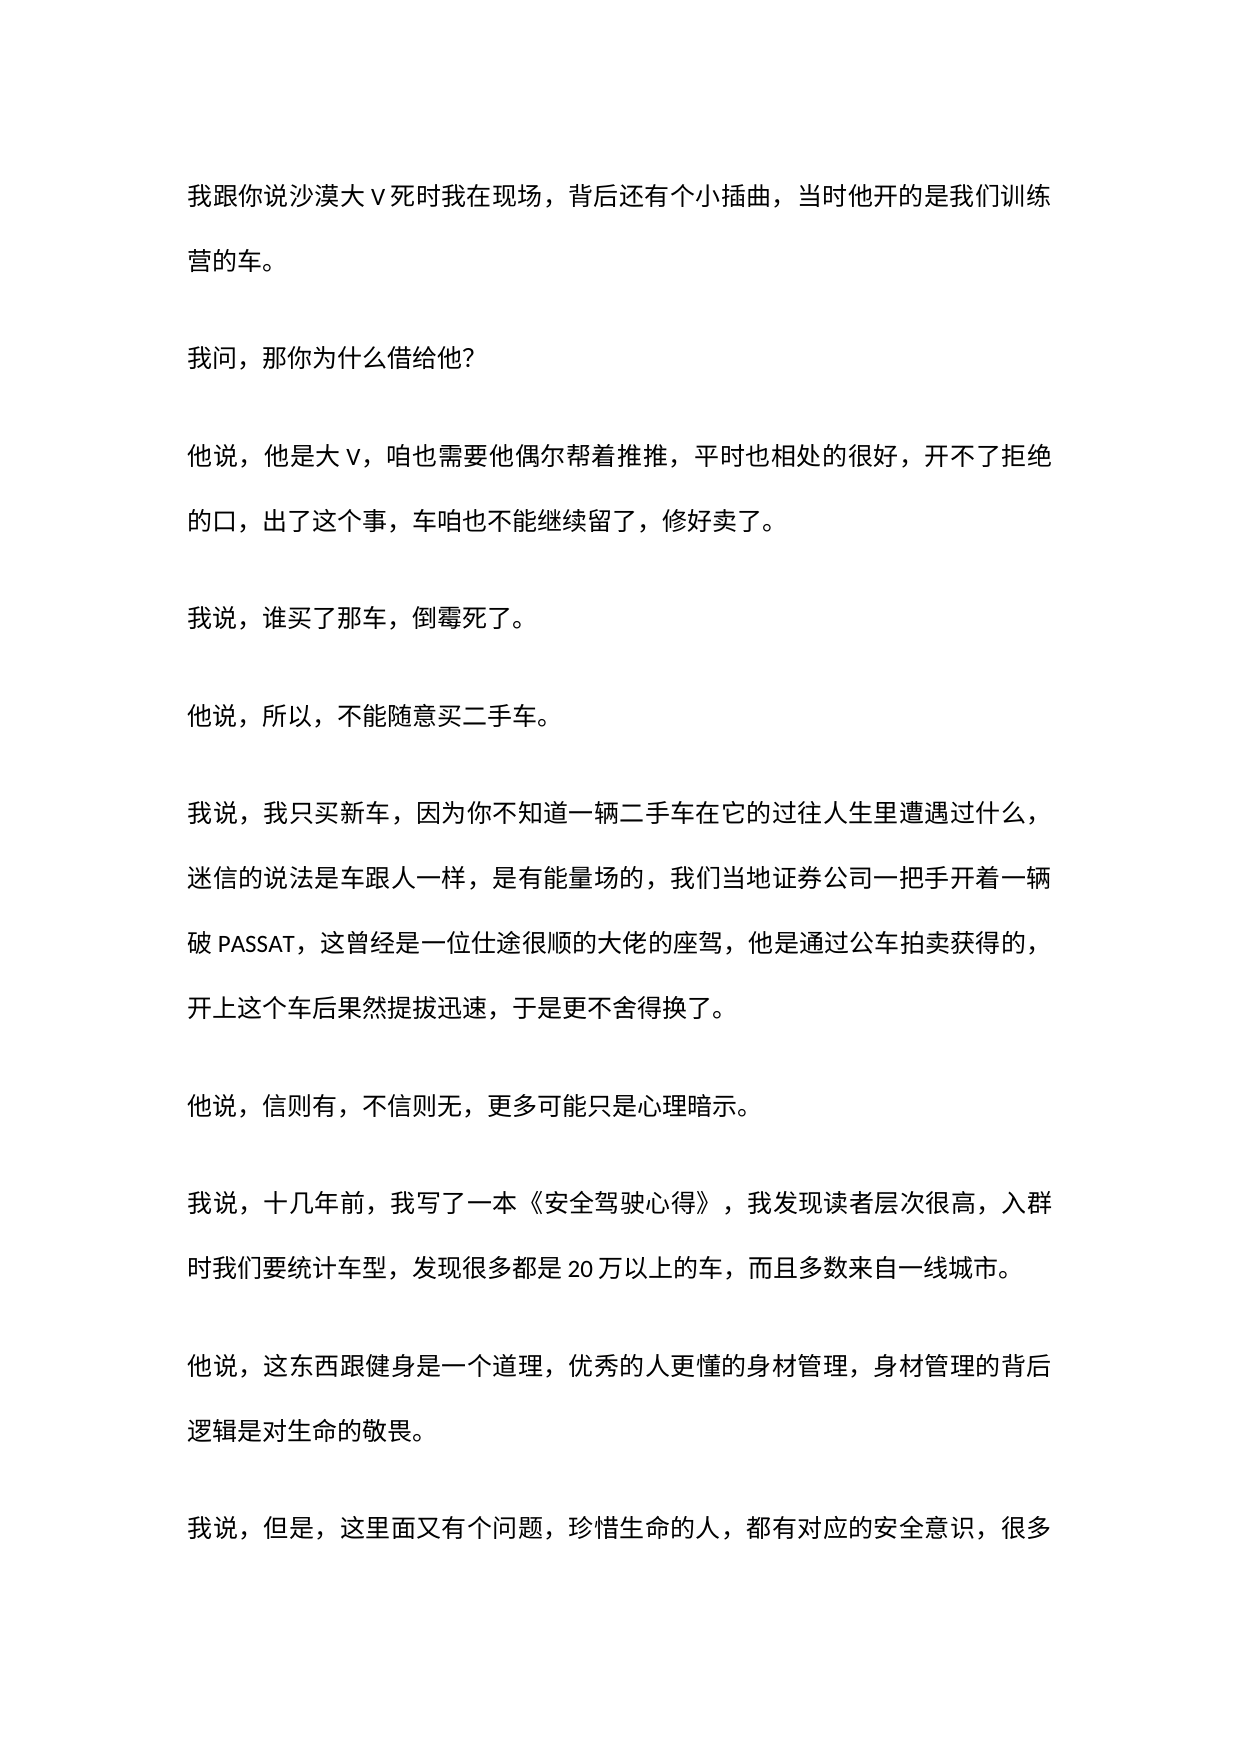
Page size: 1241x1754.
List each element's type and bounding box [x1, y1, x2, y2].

text [187, 162, 1053, 1559]
